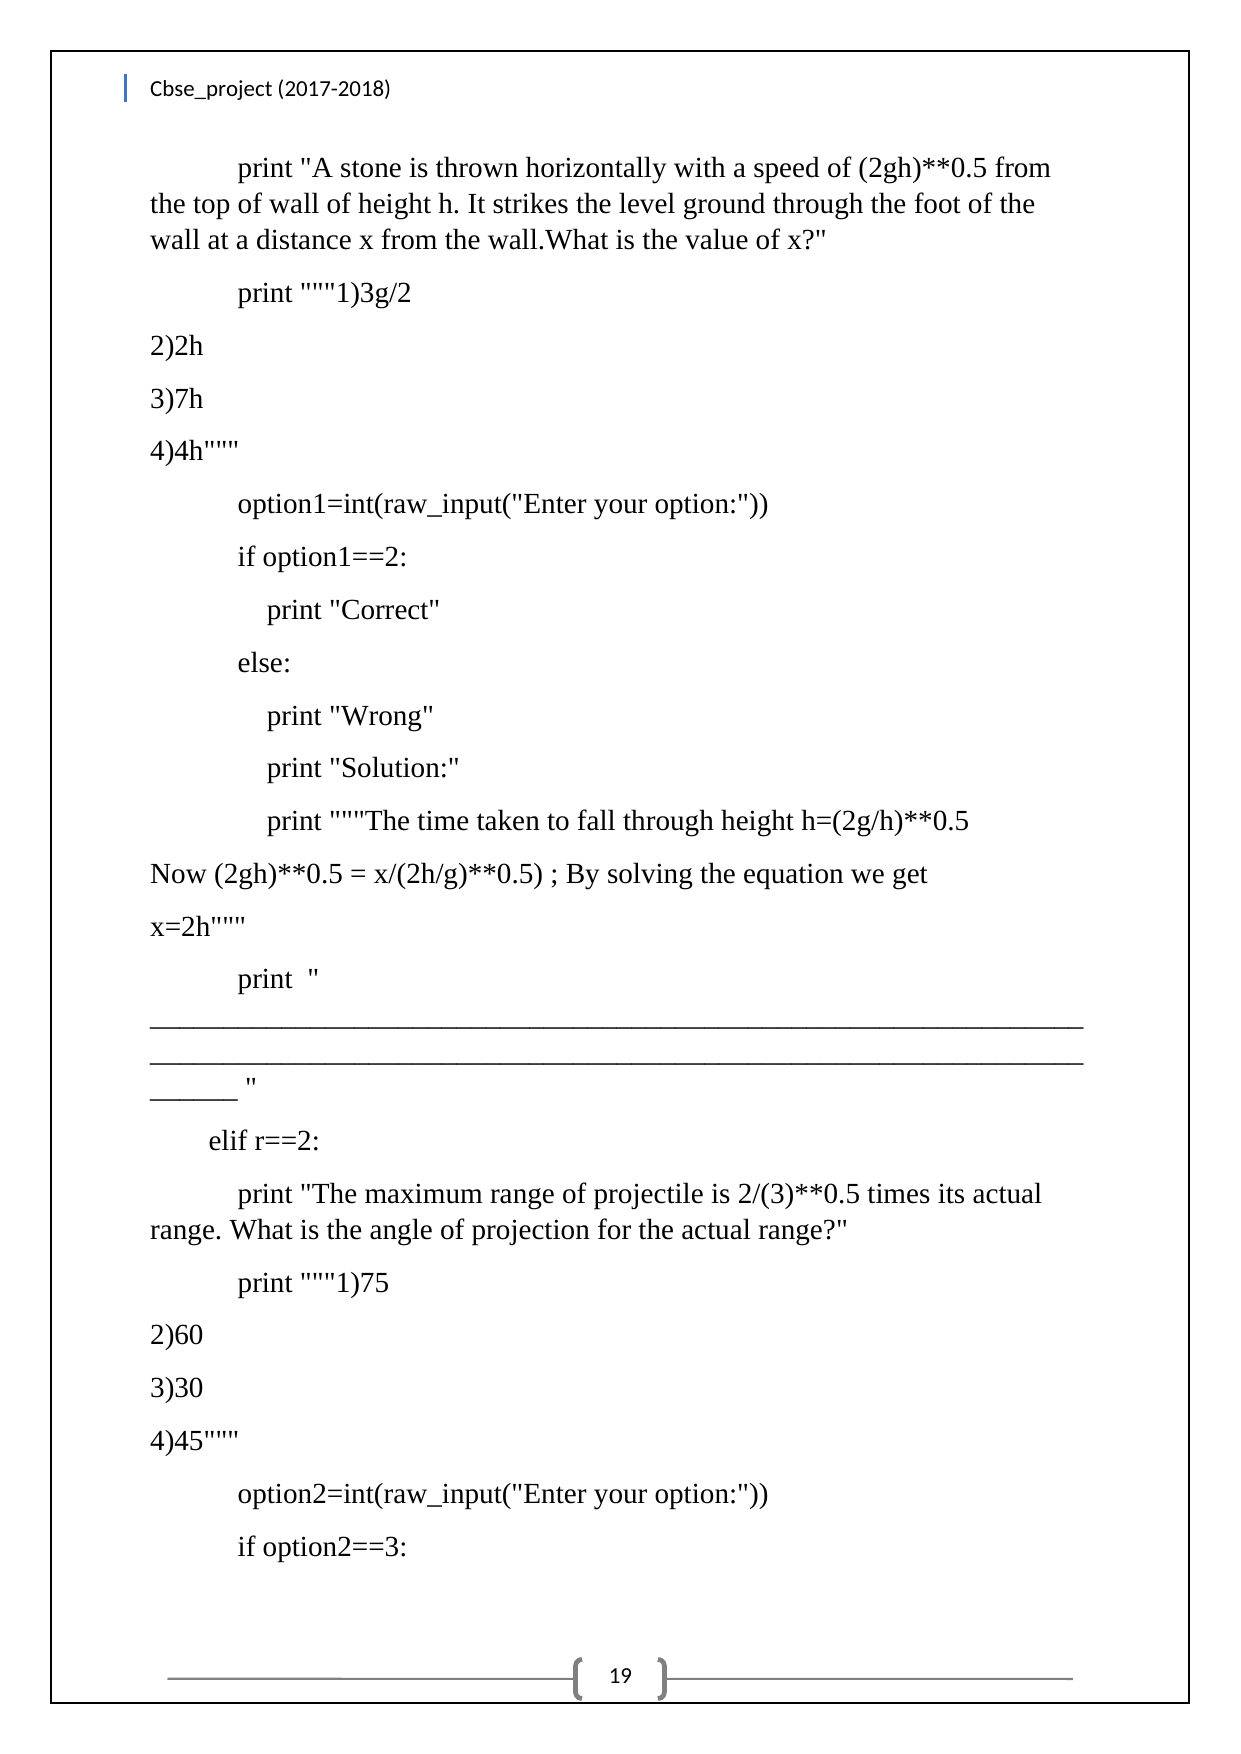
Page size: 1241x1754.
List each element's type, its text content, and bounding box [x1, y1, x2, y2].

text print """The time taken to fall through height h=(2g/h)**0.5 [150, 803, 1090, 837]
text print "Solution:" [150, 750, 1090, 784]
text print "Wrong" [150, 698, 1090, 731]
text print """1)75 [150, 1265, 1090, 1298]
text if option1==2: [150, 539, 1090, 573]
text print " ______________________________________________________________________________________________________________________________________ " [150, 962, 1090, 1104]
text print "A stone is thrown horizontally with a speed of (2gh)**0.5 from the top of wall of height h. It strikes the level ground through the foot of the wall at a distance x from the wall.What is the value of x?" [150, 150, 1090, 256]
text 2)60 [150, 1317, 1090, 1351]
text print """1)3g/2 [150, 275, 1090, 309]
text else: [150, 645, 1090, 678]
text elif r==2: [150, 1123, 1090, 1156]
text Now (2gh)**0.5 = x/(2h/g)**0.5) ; By solving the equation we get [150, 856, 1090, 889]
text 4)45""" [150, 1423, 1090, 1457]
text option2=int(raw_input("Enter your option:")) [150, 1476, 1090, 1509]
text 2)2h [150, 328, 1090, 361]
text if option2==3: [150, 1529, 1090, 1562]
text x=2h""" [150, 909, 1090, 942]
text option1=int(raw_input("Enter your option:")) [150, 486, 1090, 520]
text 3)7h [150, 381, 1090, 414]
text print "The maximum range of projectile is 2/(3)**0.5 times its actual range. What is the angle of projection for the actual range?" [150, 1176, 1090, 1245]
text 3)30 [150, 1370, 1090, 1404]
text print "Correct" [150, 592, 1090, 626]
text 4)4h""" [150, 433, 1090, 467]
